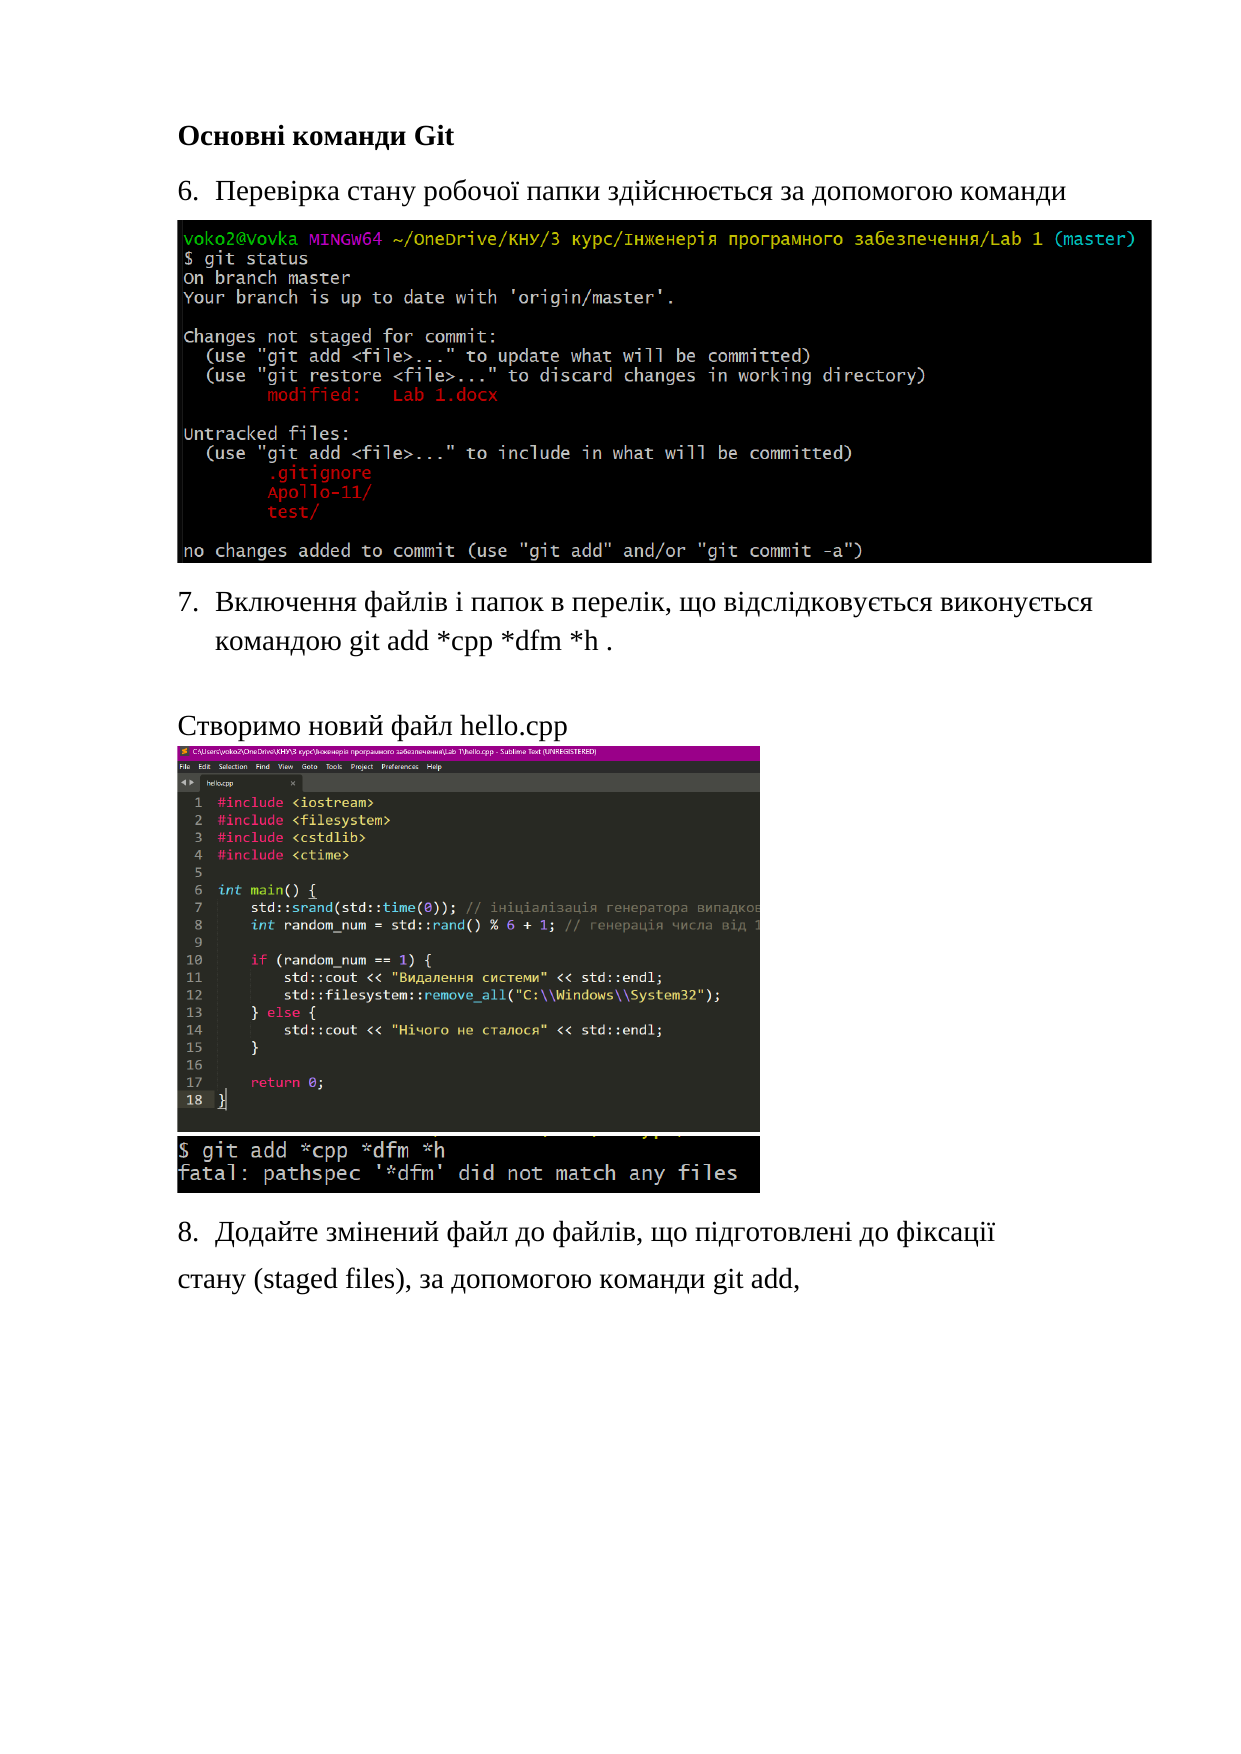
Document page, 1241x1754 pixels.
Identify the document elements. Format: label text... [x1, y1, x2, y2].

subtitle Включення файлів і папок в перелік, що відслідковується виконується командою git add *cpp *dfm *h . [177, 584, 1152, 656]
picture [177, 220, 1152, 563]
text стану (staged files), за допомогою команди git add, [177, 1261, 1152, 1295]
subtitle Основні команди Git [177, 118, 1152, 152]
subtitle Додайте змінений файл до файлів, що підготовлені до фіксації [177, 1214, 1152, 1248]
subtitle Перевірка стану робочої папки здійснюється за допомогою команди [177, 173, 1152, 207]
picture [177, 1136, 760, 1193]
picture [177, 746, 760, 1132]
text Створимо новий файл hello.cpp [177, 708, 1152, 742]
